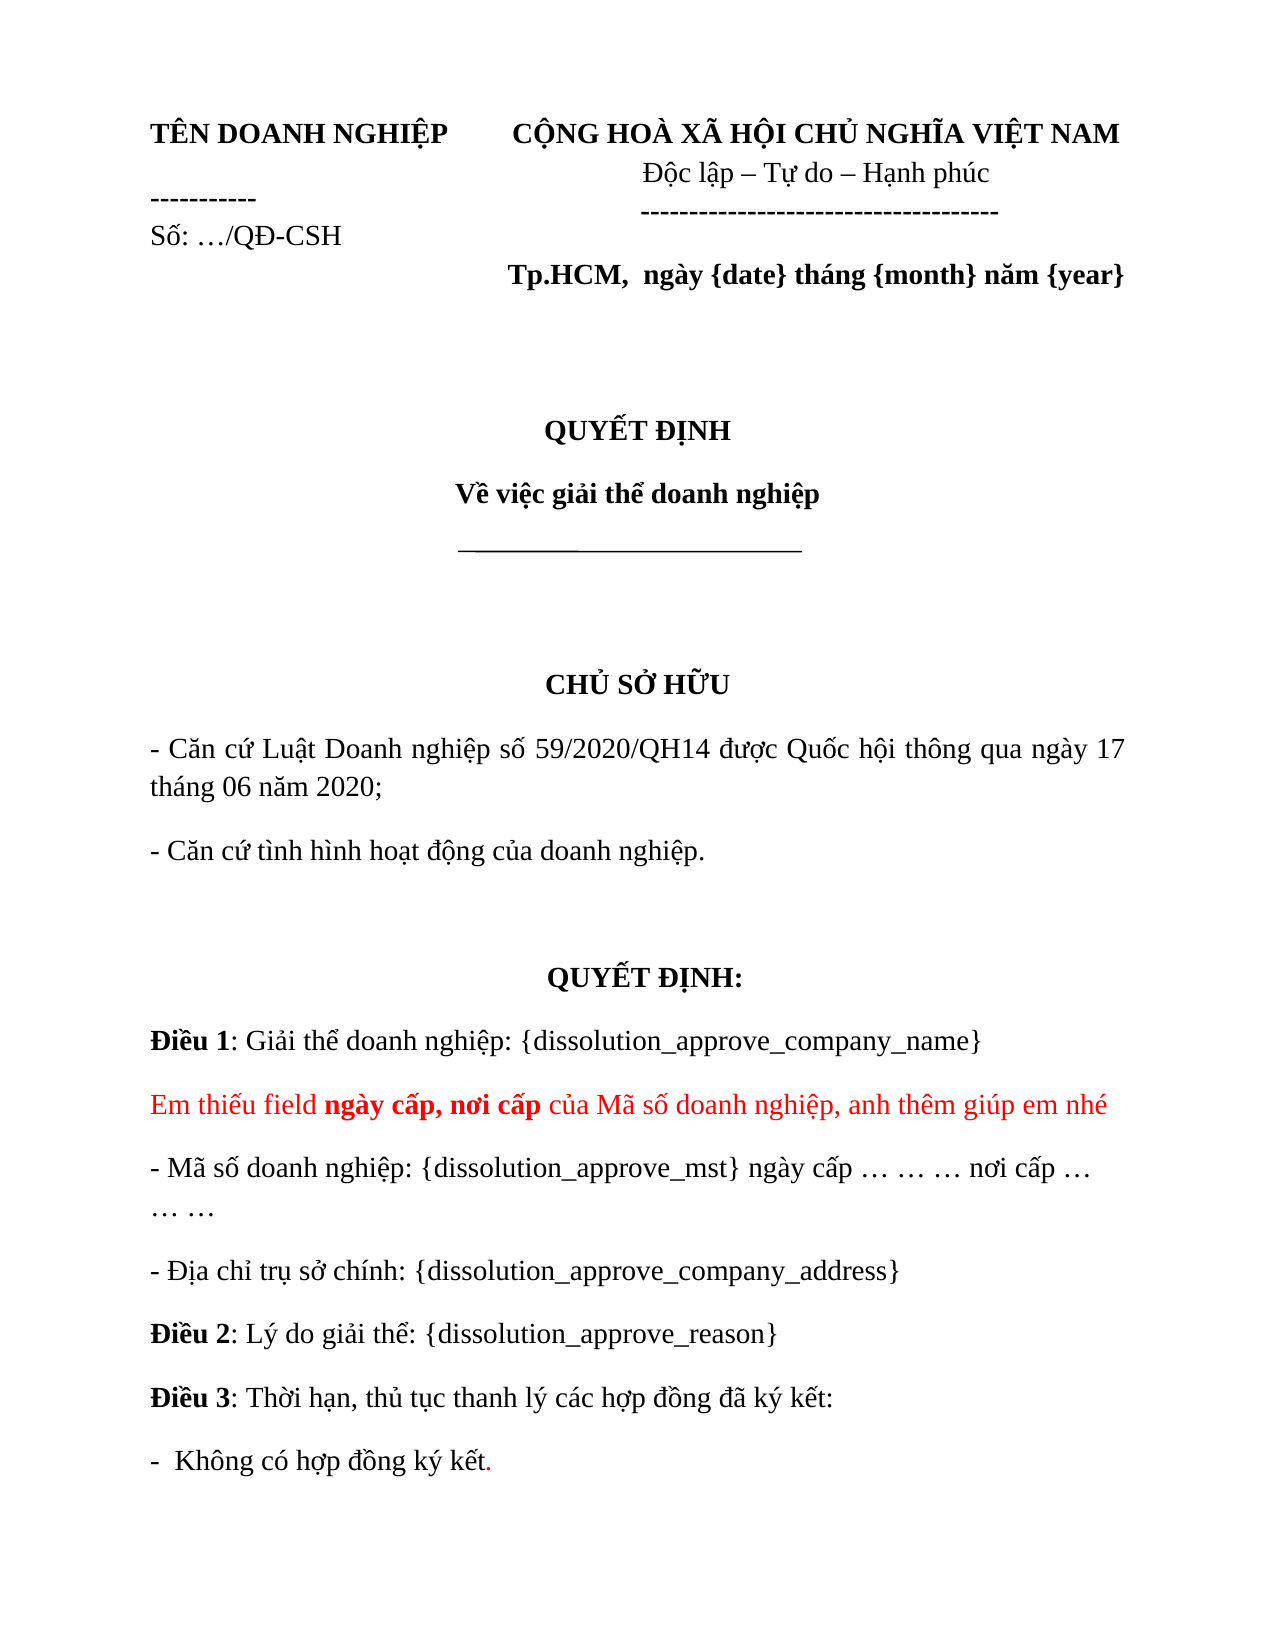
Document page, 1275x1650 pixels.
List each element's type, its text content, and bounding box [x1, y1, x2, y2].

text CHỦ SỞ HỮU [150, 667, 1125, 701]
text - Mã số doanh nghiệp: {dissolution_approve_mst} ngày cấp … … … nơi cấp … … … [150, 1151, 1125, 1223]
text QUYẾT ĐỊNH [150, 413, 1125, 447]
table_header CỘNG HOÀ XÃ HỘI CHỦ NGHĨA VIỆT NAM Độc lập – Tự do – Hạnh phúc ------------------------------------- Tp.HCM, ngày {date} tháng {month} năm {year} [507, 91, 1125, 319]
text Em thiếu field ngày cấp, nơi cấp của Mã số doanh nghiệp, anh thêm giúp em nhé [150, 1087, 1125, 1121]
text - Không có hợp đồng ký kết. [150, 1443, 1125, 1477]
text - Địa chỉ trụ sở chính: {dissolution_approve_company_address} [150, 1253, 1125, 1286]
text Điều 1: Giải thể doanh nghiệp: {dissolution_approve_company_name} [150, 1023, 1125, 1057]
text - Căn cứ tình hình hoạt động của doanh nghiệp. [150, 833, 1125, 866]
text Về việc giải thể doanh nghiệp [150, 477, 1125, 510]
text Điều 2: Lý do giải thể: {dissolution_approve_reason} [150, 1316, 1125, 1350]
text - Căn cứ Luật Doanh nghiệp số 59/2020/QH14 được Quốc hội thông qua ngày 17 tháng 06 năm 2020; [150, 731, 1125, 803]
text QUYẾT ĐỊNH: [165, 960, 1125, 993]
table_header TÊN DOANH NGHIỆP ----------- Số: …/QĐ-CSH [150, 91, 507, 319]
text Điều 3: Thời hạn, thủ tục thanh lý các hợp đồng đã ký kết: [150, 1380, 1125, 1413]
